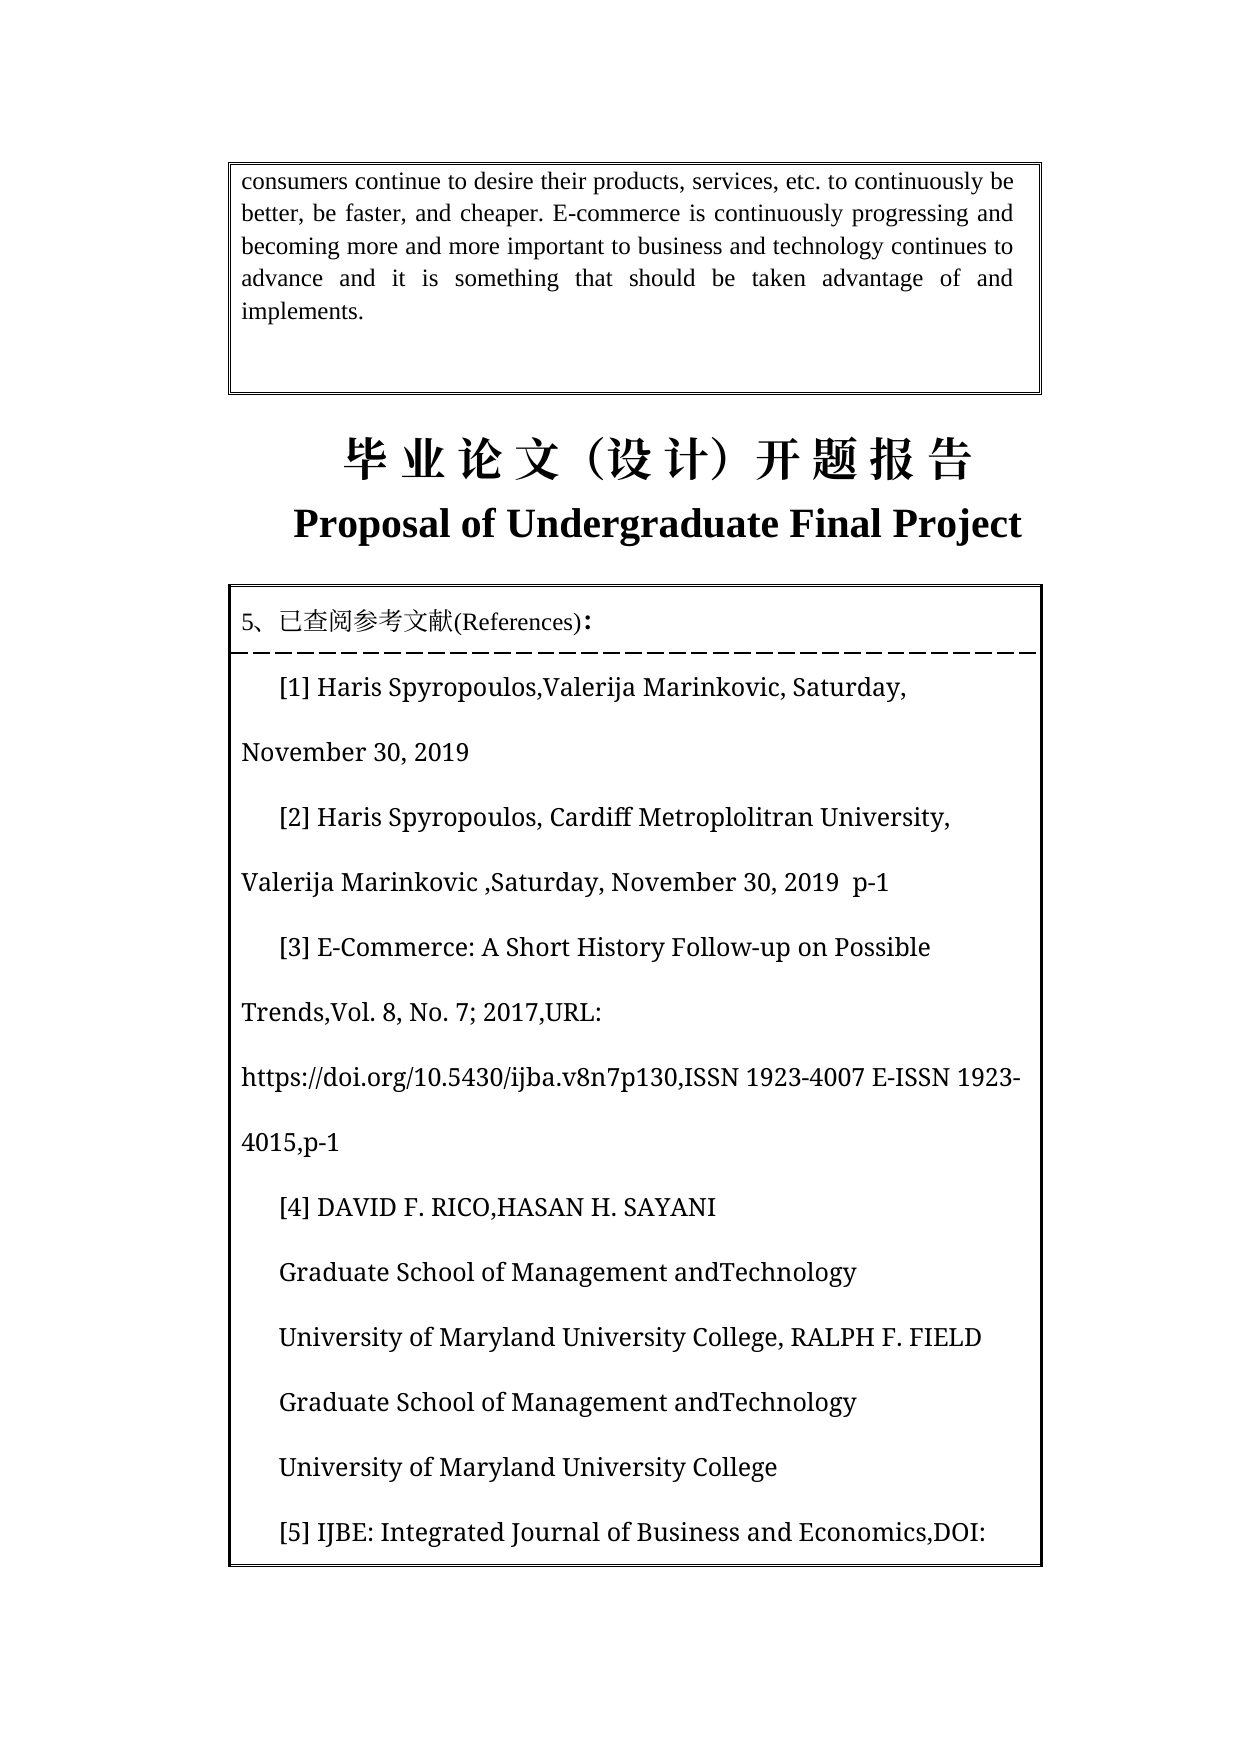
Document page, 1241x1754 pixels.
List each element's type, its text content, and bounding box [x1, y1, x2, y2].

table_header 5、已查阅参考文献(References)： [231, 587, 1040, 652]
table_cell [231, 652, 1040, 1564]
text Proposal of Undergraduate Final Project [262, 490, 1053, 555]
text 毕 业 论 文（设 计）开 题 报 告 [262, 424, 1053, 490]
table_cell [231, 165, 1039, 392]
